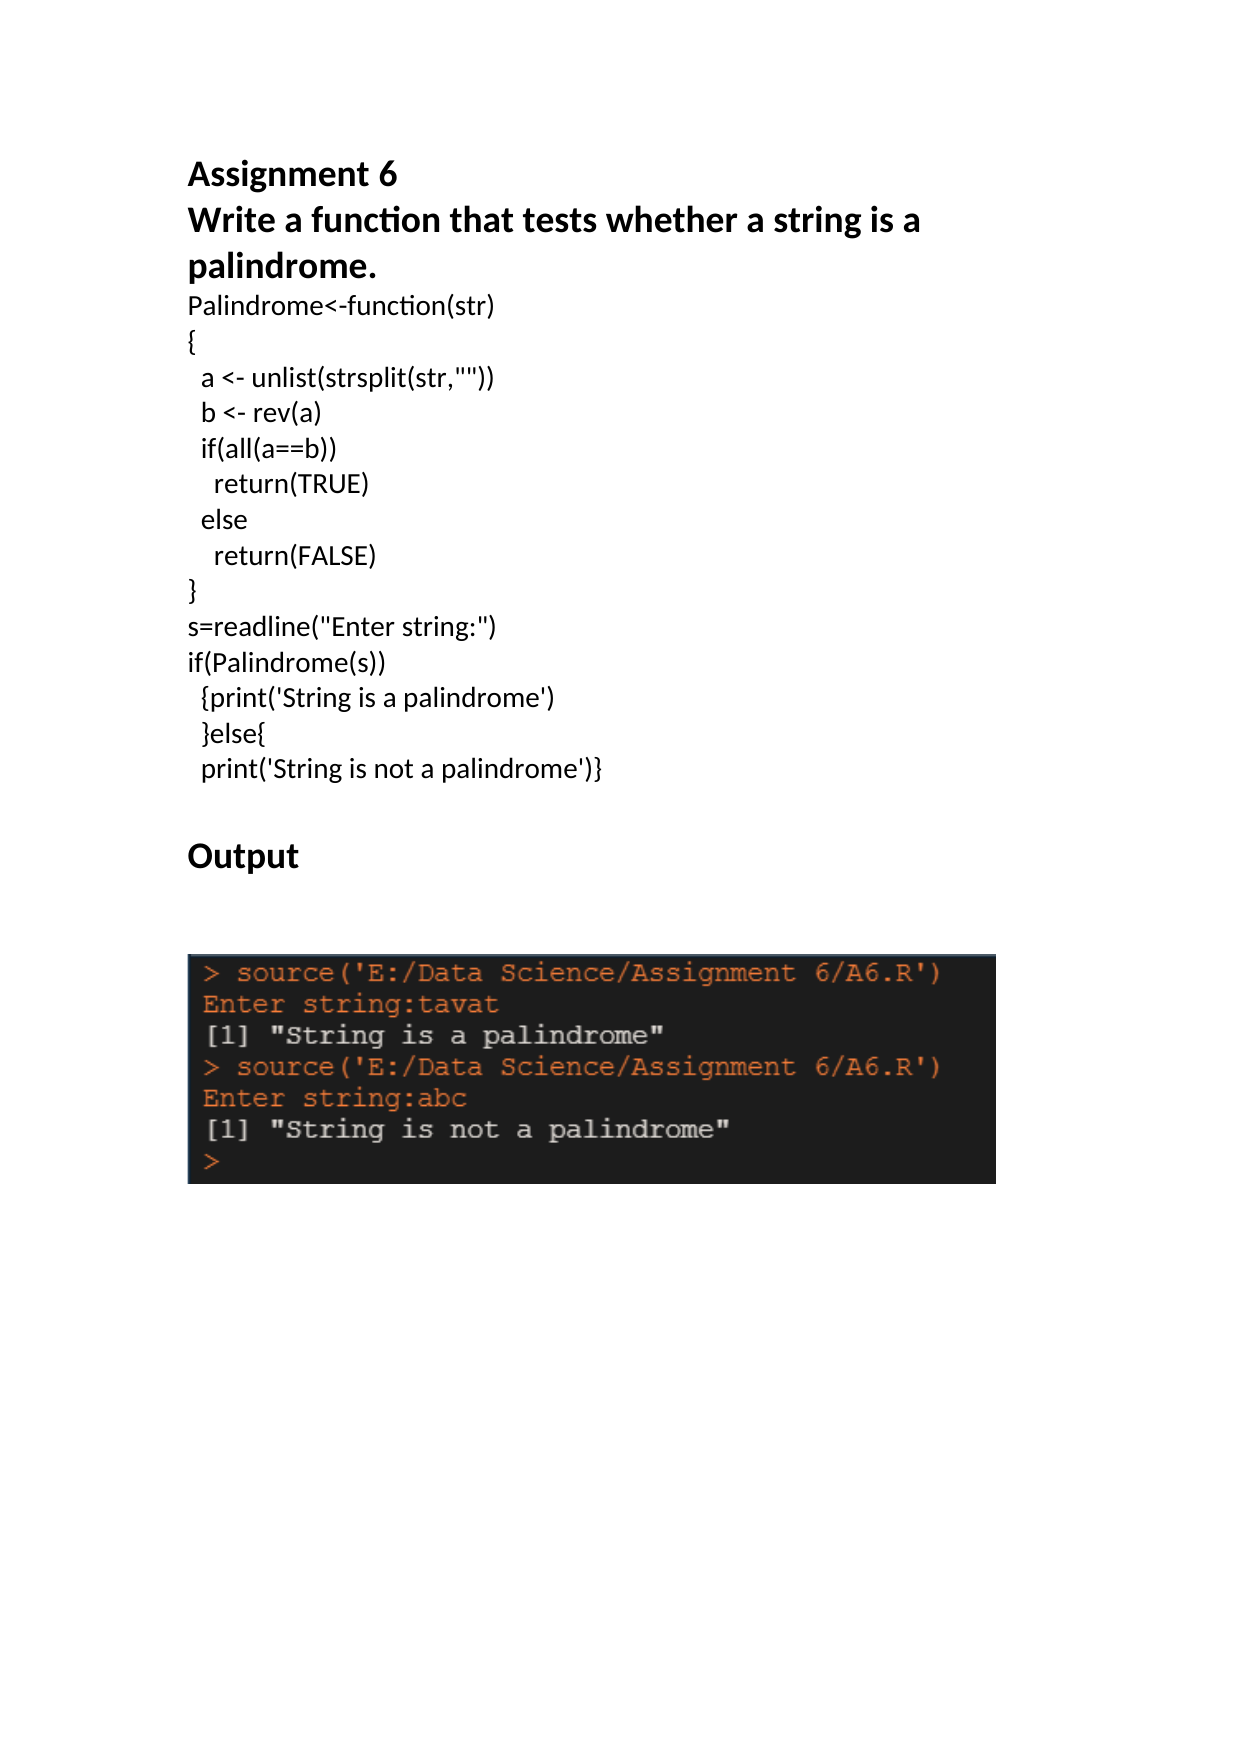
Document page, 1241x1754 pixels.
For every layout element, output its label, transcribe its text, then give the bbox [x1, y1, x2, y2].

text b <- rev(a) [187, 394, 1053, 430]
text print('String is not a palindrome')} [187, 751, 1053, 786]
text a <- unlist(strsplit(str,"")) [187, 359, 1053, 394]
text else [187, 501, 1053, 537]
picture [187, 954, 996, 1184]
text }else{ [187, 715, 1053, 751]
text if(Palindrome(s)) [187, 644, 1053, 679]
text Output [187, 832, 1053, 878]
text Assignment 6 [187, 150, 1053, 196]
text { [187, 323, 1053, 359]
text s=readline("Enter string:") [187, 608, 1053, 644]
text return(TRUE) [187, 466, 1053, 501]
text if(all(a==b)) [187, 430, 1053, 466]
text Write a function that tests whether a string is a palindrome. [187, 196, 1053, 287]
text } [187, 572, 1053, 608]
text {print('String is a palindrome') [187, 679, 1053, 715]
text return(FALSE) [187, 537, 1053, 572]
text Palindrome<-function(str) [187, 287, 1053, 323]
